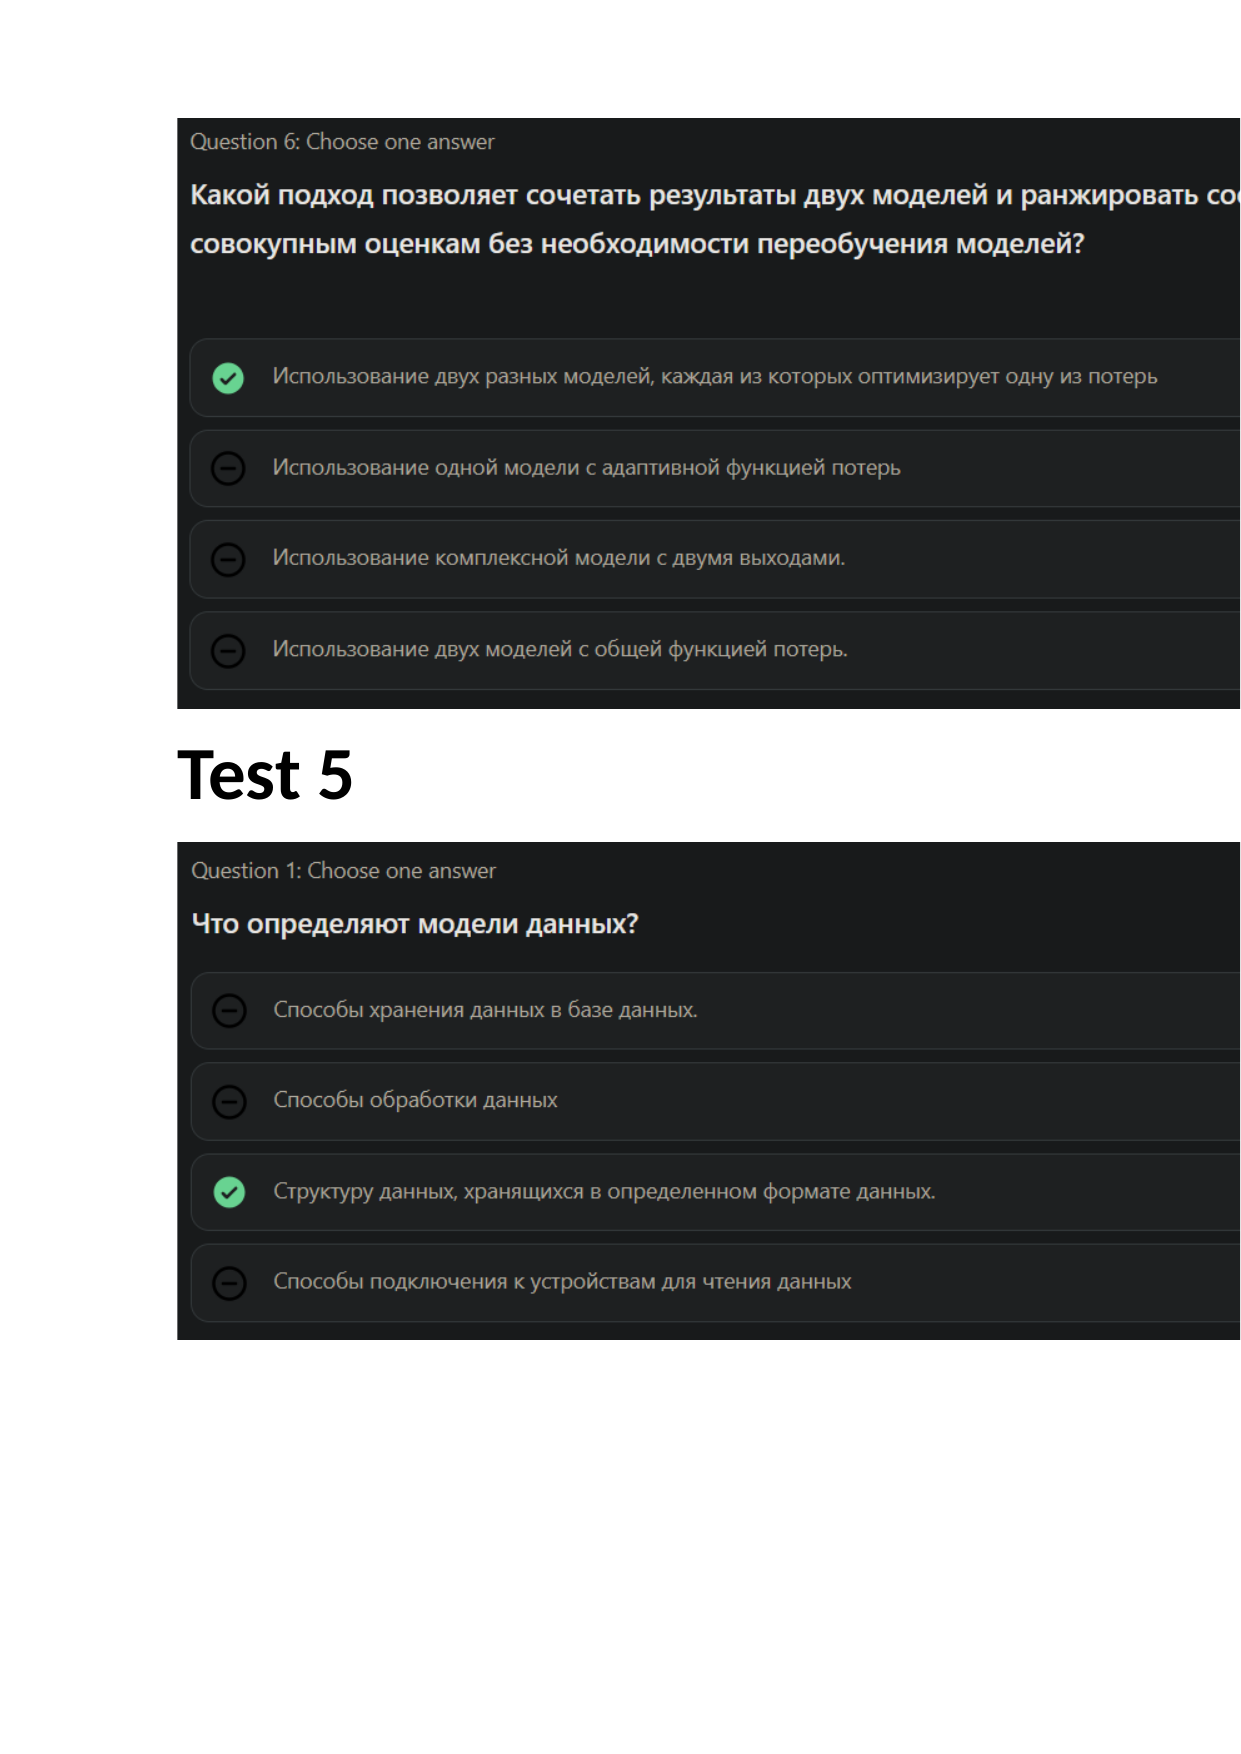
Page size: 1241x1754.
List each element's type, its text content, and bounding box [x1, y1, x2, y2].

text Test 5 [177, 727, 1152, 818]
picture [177, 118, 1241, 709]
picture [177, 842, 1241, 1340]
